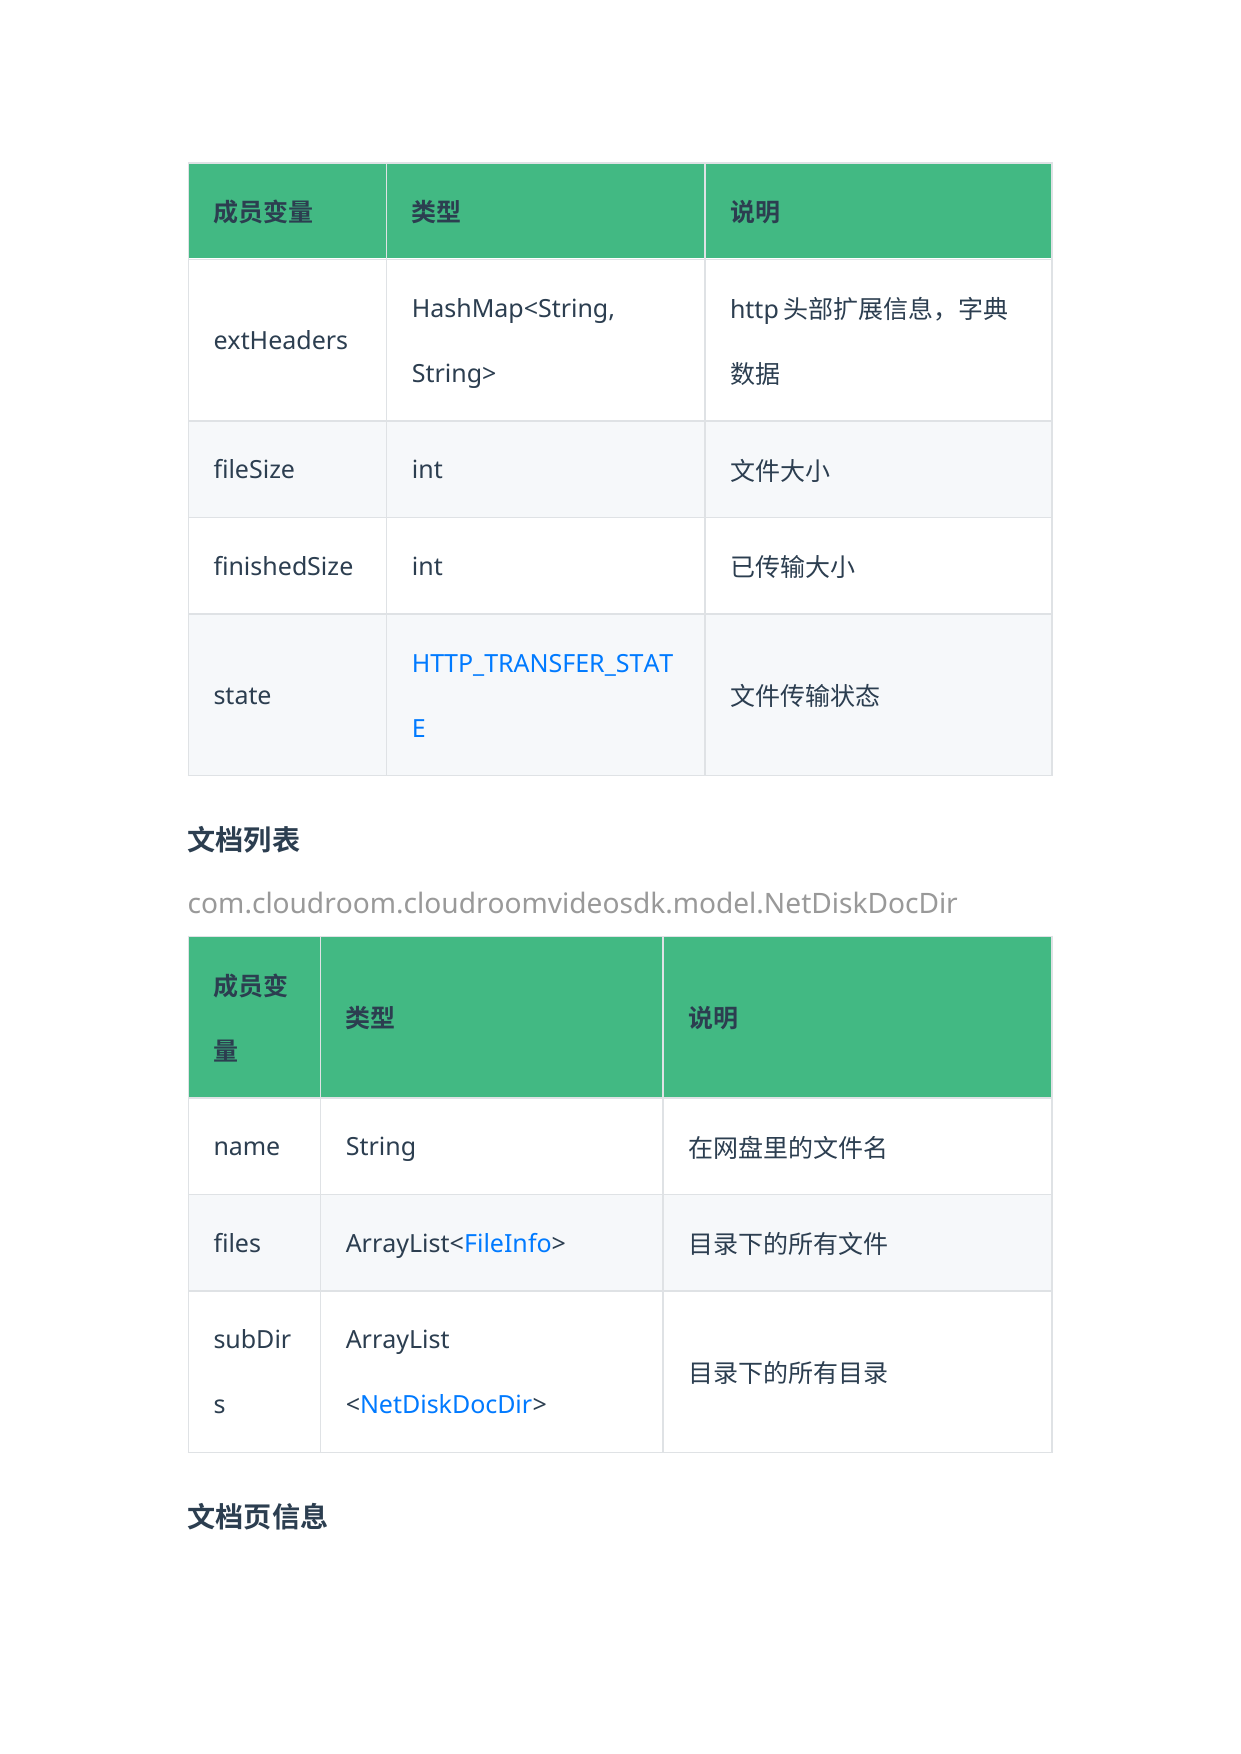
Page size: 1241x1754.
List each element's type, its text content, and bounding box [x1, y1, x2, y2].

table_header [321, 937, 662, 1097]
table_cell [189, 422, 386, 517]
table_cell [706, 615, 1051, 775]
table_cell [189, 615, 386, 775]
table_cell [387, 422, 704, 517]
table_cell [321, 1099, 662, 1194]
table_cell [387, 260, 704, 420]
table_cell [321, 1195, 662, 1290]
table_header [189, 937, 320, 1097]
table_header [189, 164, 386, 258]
text 文档列表 [187, 806, 1053, 871]
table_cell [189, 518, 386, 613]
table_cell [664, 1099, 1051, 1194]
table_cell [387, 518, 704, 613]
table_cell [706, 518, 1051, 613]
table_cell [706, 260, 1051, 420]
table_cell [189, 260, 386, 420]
text 文档页信息 [187, 1482, 1053, 1547]
text com.cloudroom.cloudroomvideosdk.model.NetDiskDocDir [187, 871, 1053, 936]
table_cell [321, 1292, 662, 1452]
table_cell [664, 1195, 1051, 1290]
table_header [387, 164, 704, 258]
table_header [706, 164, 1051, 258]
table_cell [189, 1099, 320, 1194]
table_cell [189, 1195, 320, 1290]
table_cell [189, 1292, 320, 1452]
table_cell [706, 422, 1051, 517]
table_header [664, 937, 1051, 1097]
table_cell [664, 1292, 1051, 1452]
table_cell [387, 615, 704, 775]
